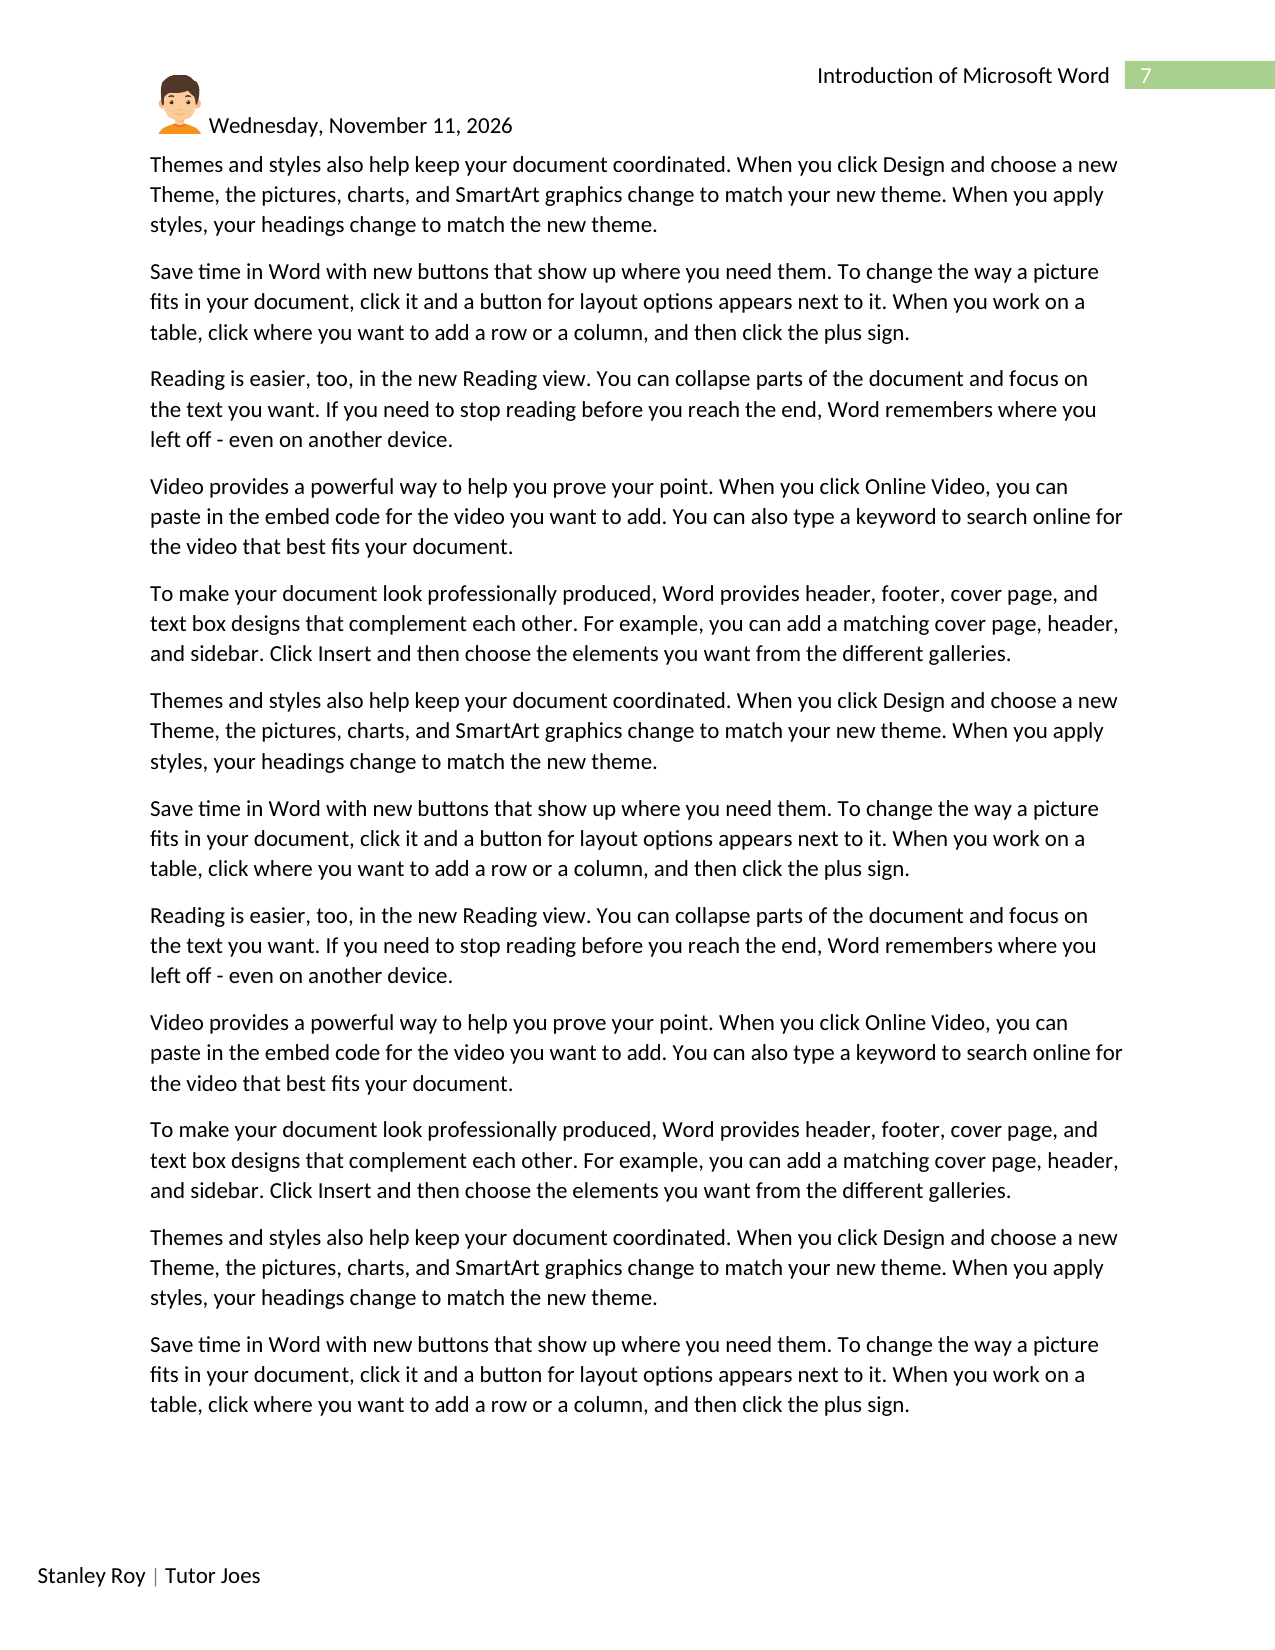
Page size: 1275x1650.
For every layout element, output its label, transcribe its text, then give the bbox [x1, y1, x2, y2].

text Save time in Word with new buttons that show up where you need them. To change the way a picture fits in your document, click it and a button for layout options appears next to it. When you work on a table, click where you want to add a row or a column, and then click the plus sign. [150, 1330, 1125, 1419]
text Save time in Word with new buttons that show up where you need them. To change the way a picture fits in your document, click it and a button for layout options appears next to it. When you work on a table, click where you want to add a row or a column, and then click the plus sign. [150, 257, 1125, 346]
picture [150, 75, 209, 134]
text Save time in Word with new buttons that show up where you need them. To change the way a picture fits in your document, click it and a button for layout options appears next to it. When you work on a table, click where you want to add a row or a column, and then click the plus sign. [150, 794, 1125, 882]
